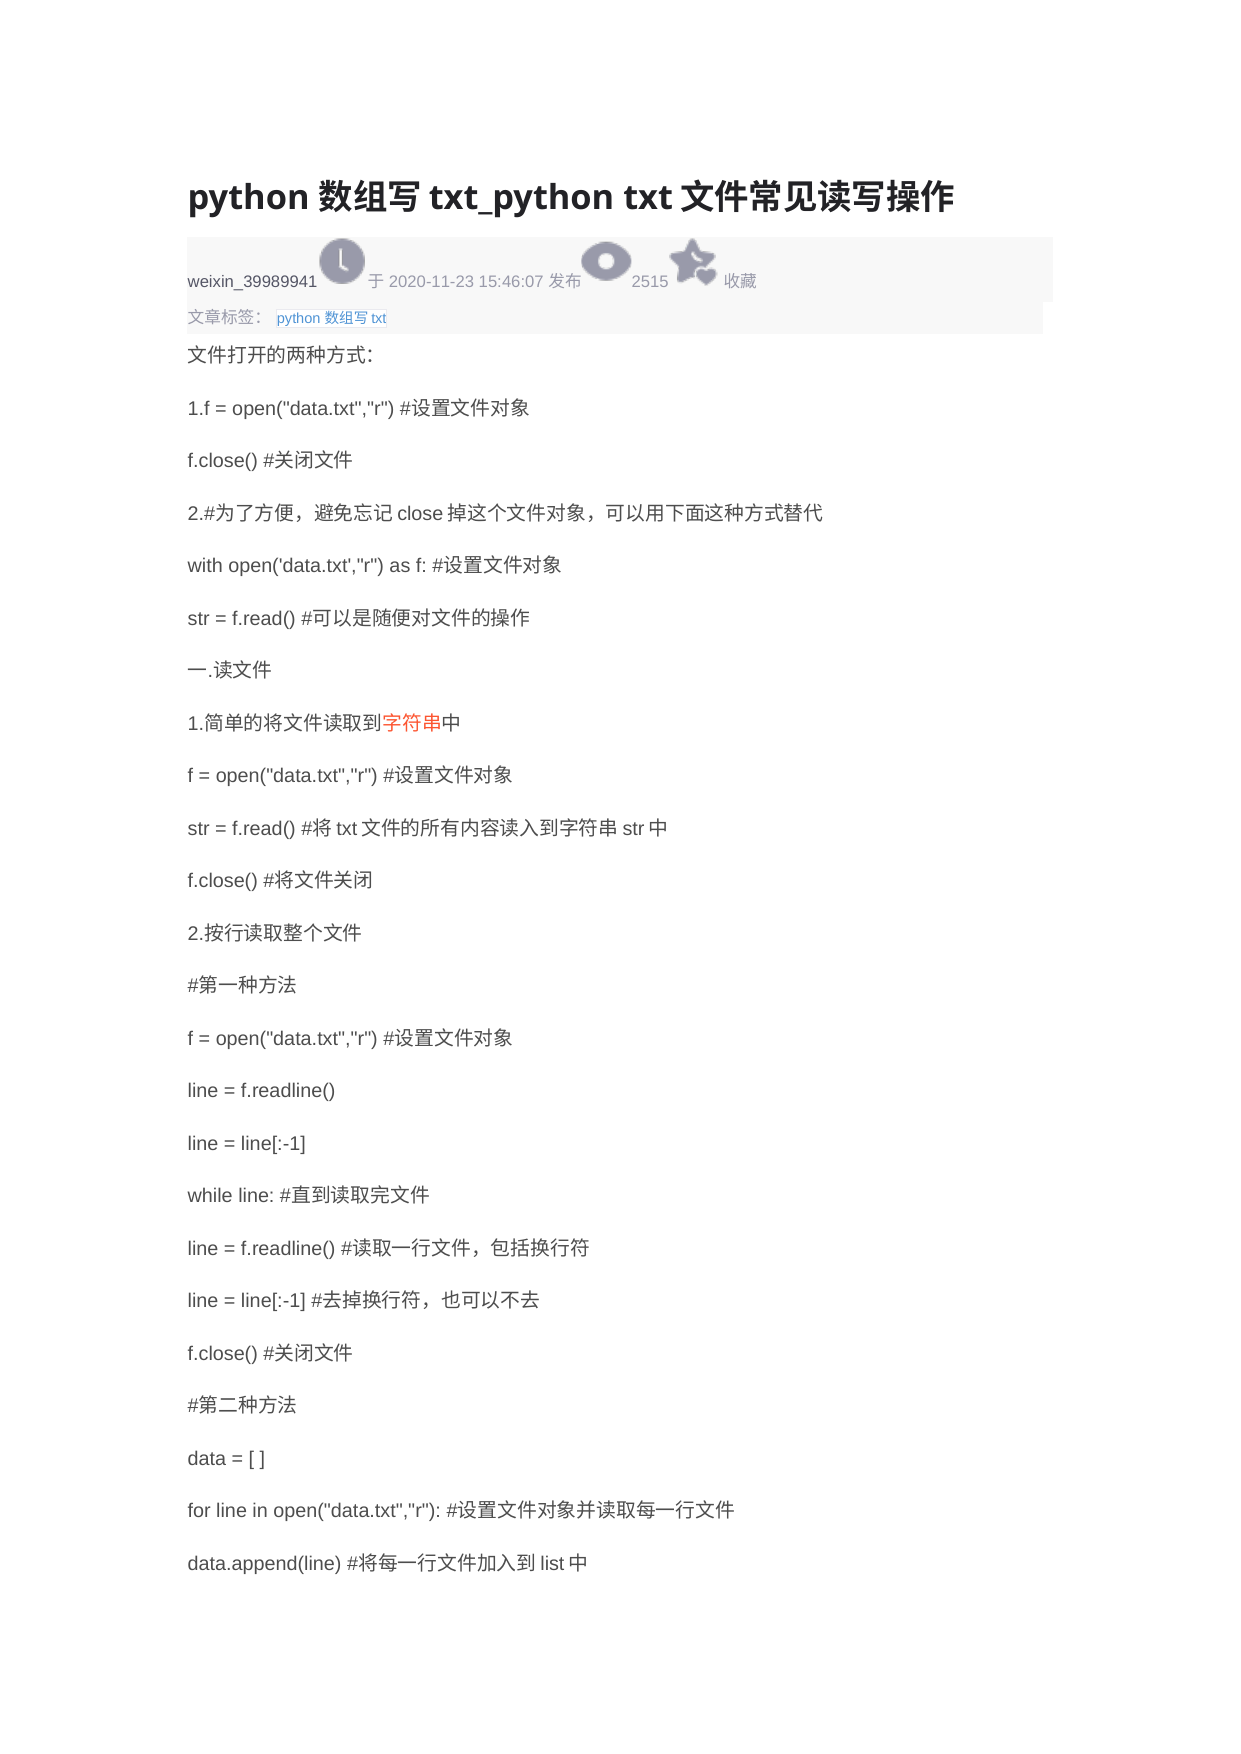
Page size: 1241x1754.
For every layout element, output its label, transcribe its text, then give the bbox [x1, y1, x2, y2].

text data = [ ] [187, 1442, 1053, 1474]
text 2.按行读取整个文件 [187, 917, 1053, 949]
text f.close() #关闭文件 [187, 444, 1053, 477]
text 文件打开的两种方式： [187, 339, 1053, 372]
text #第一种方法 [187, 969, 1053, 1002]
text f.close() #将文件关闭 [187, 864, 1053, 897]
text #第二种方法 [187, 1389, 1053, 1422]
subtitle python 数组写txt_python txt文件常见读写操作 [187, 162, 1053, 227]
text data.append(line) #将每一行文件加入到list中 [187, 1547, 1053, 1579]
text 一.读文件 [187, 654, 1053, 687]
text str = f.read() #将txt文件的所有内容读入到字符串str中 [187, 812, 1053, 844]
text 文章标签： python 数组写txt [187, 302, 1043, 334]
text 1.简单的将文件读取到字符串中 [187, 707, 1053, 739]
text while line: #直到读取完文件 [187, 1179, 1053, 1212]
text weixin_39989941于 2020-11-23 15:46:07 发布2515 收藏 [187, 237, 1053, 302]
picture [668, 237, 719, 287]
text line = f.readline() #读取一行文件，包括换行符 [187, 1232, 1053, 1264]
text f = open("data.txt","r") #设置文件对象 [187, 759, 1053, 792]
text line = line[:-1] [187, 1127, 1053, 1159]
picture [581, 237, 632, 287]
text with open('data.txt',"r") as f: #设置文件对象 [187, 549, 1053, 582]
picture [317, 237, 368, 287]
text for line in open("data.txt","r"): #设置文件对象并读取每一行文件 [187, 1494, 1053, 1527]
text str = f.read() #可以是随便对文件的操作 [187, 602, 1053, 634]
text line = f.readline() [187, 1074, 1053, 1107]
text 1.f = open("data.txt","r") #设置文件对象 [187, 392, 1053, 424]
text line = line[:-1] #去掉换行符，也可以不去 [187, 1284, 1053, 1317]
text f.close() #关闭文件 [187, 1337, 1053, 1369]
text 2.#为了方便，避免忘记close掉这个文件对象，可以用下面这种方式替代 [187, 497, 1053, 529]
text f = open("data.txt","r") #设置文件对象 [187, 1022, 1053, 1054]
